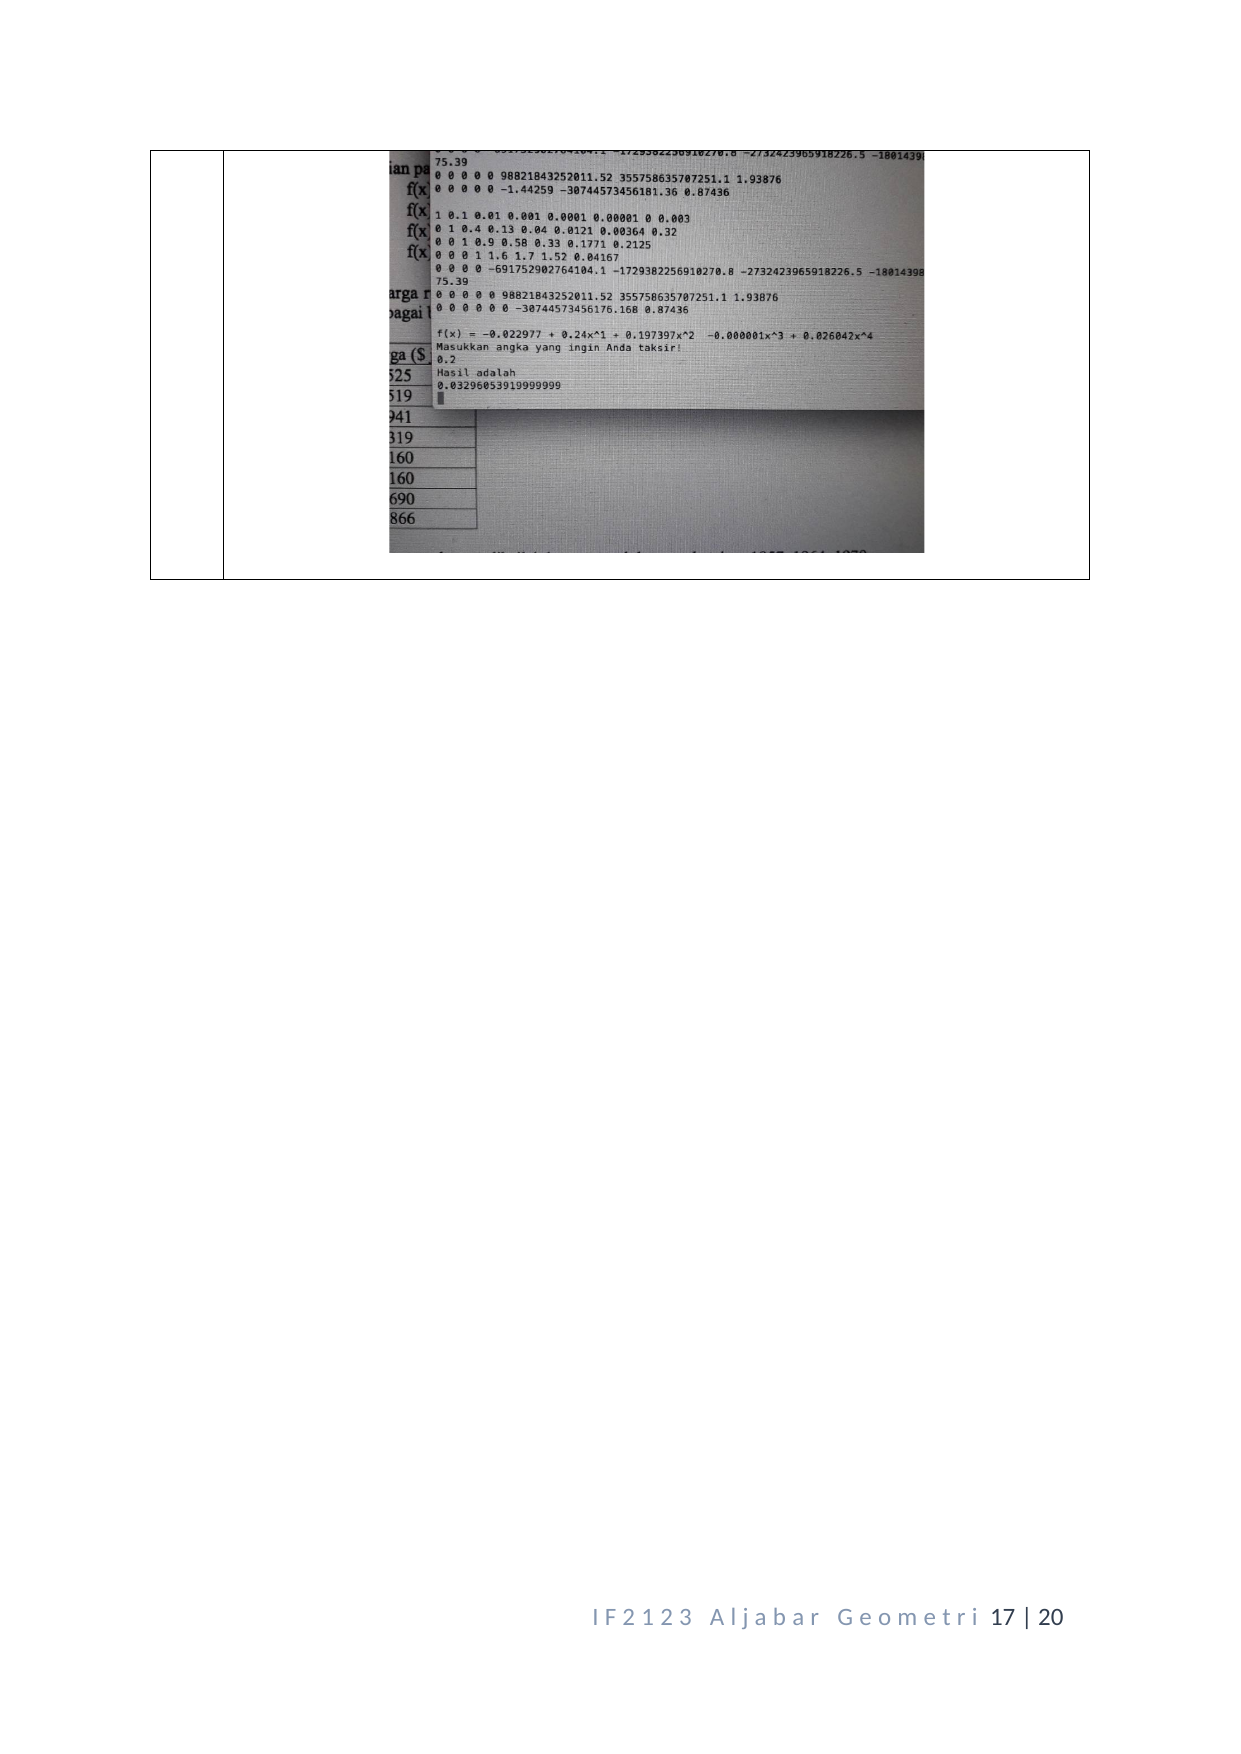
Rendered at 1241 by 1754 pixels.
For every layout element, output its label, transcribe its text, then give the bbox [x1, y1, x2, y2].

table_cell [224, 151, 1089, 579]
table_cell 6 [151, 151, 223, 579]
picture [389, 151, 925, 553]
